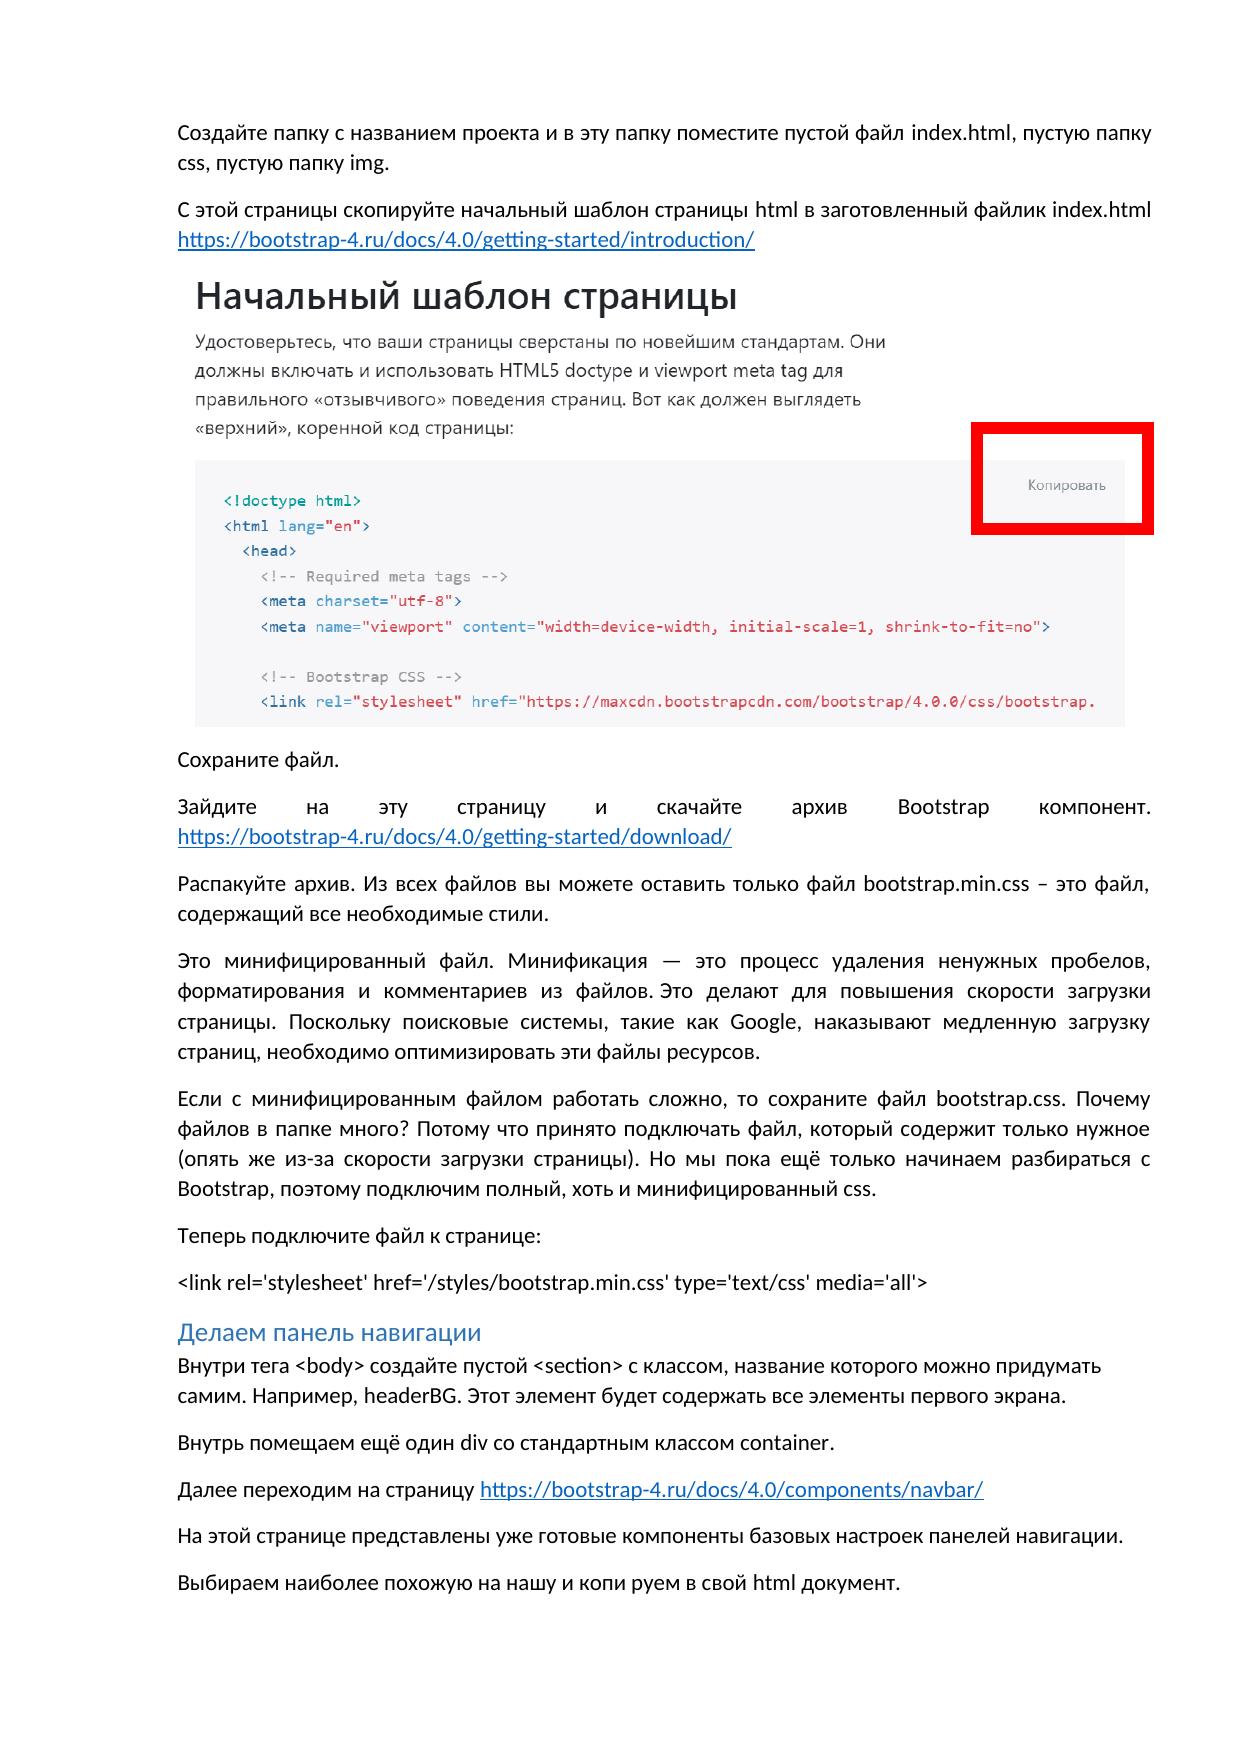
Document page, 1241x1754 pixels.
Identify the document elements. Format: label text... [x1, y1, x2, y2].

text Зайдите на эту страницу и скачайте архив Bootstrap компонент. https://bootstrap-4.ru/docs/4.0/getting-started/download/ [177, 792, 1152, 851]
text Выбираем наиболее похожую на нашу и копи руем в свой html документ. [177, 1568, 1152, 1597]
text Далее переходим на страницу https://bootstrap-4.ru/docs/4.0/components/navbar/ [177, 1475, 1152, 1503]
text Теперь подключите файл к странице: [177, 1221, 1152, 1249]
text Сохраните файл. [177, 745, 1152, 773]
picture [177, 272, 1152, 727]
text С этой страницы скопируйте начальный шаблон страницы html в заготовленный файлик index.html https://bootstrap-4.ru/docs/4.0/getting-started/introduction/ [177, 195, 1152, 253]
text Создайте папку с названием проекта и в эту папку поместите пустой файл index.html, пустую папку css, пустую папку img. [177, 118, 1152, 176]
text Внутрь помещаем ещё один div со стандартным классом container. [177, 1428, 1152, 1456]
text Если с минифицированным файлом работать сложно, то сохраните файл bootstrap.css. Почему файлов в папке много? Потому что принято подключать файл, который содержит только нужное (опять же из-за скорости загрузки страницы). Но мы пока ещё только начинаем разбираться с Bootstrap, поэтому подключим полный, хоть и минифицированный css. [177, 1084, 1152, 1203]
text Внутри тега <body> создайте пустой <section> с классом, название которого можно придумать самим. Например, headerBG. Этот элемент будет содержать все элементы первого экрана. [177, 1351, 1152, 1409]
text На этой странице представлены уже готовые компоненты базовых настроек панелей навигации. [177, 1522, 1152, 1550]
text Это минифицированный файл. Минификация — это процесс удаления ненужных пробелов, форматирования и комментариев из файлов. Это делают для повышения скорости загрузки страницы. Поскольку поисковые системы, такие как Google, наказывают медленную загрузку страниц, необходимо оптимизировать эти файлы ресурсов. [177, 946, 1152, 1065]
text <link rel='stylesheet' href='/styles/bootstrap.min.css' type='text/css' media='all'> [177, 1268, 1152, 1296]
subtitle Делаем панель навигации [177, 1315, 1152, 1348]
picture [983, 434, 1142, 523]
text Распакуйте архив. Из всех файлов вы можете оставить только файл bootstrap.min.css – это файл, содержащий все необходимые стили. [177, 869, 1152, 928]
